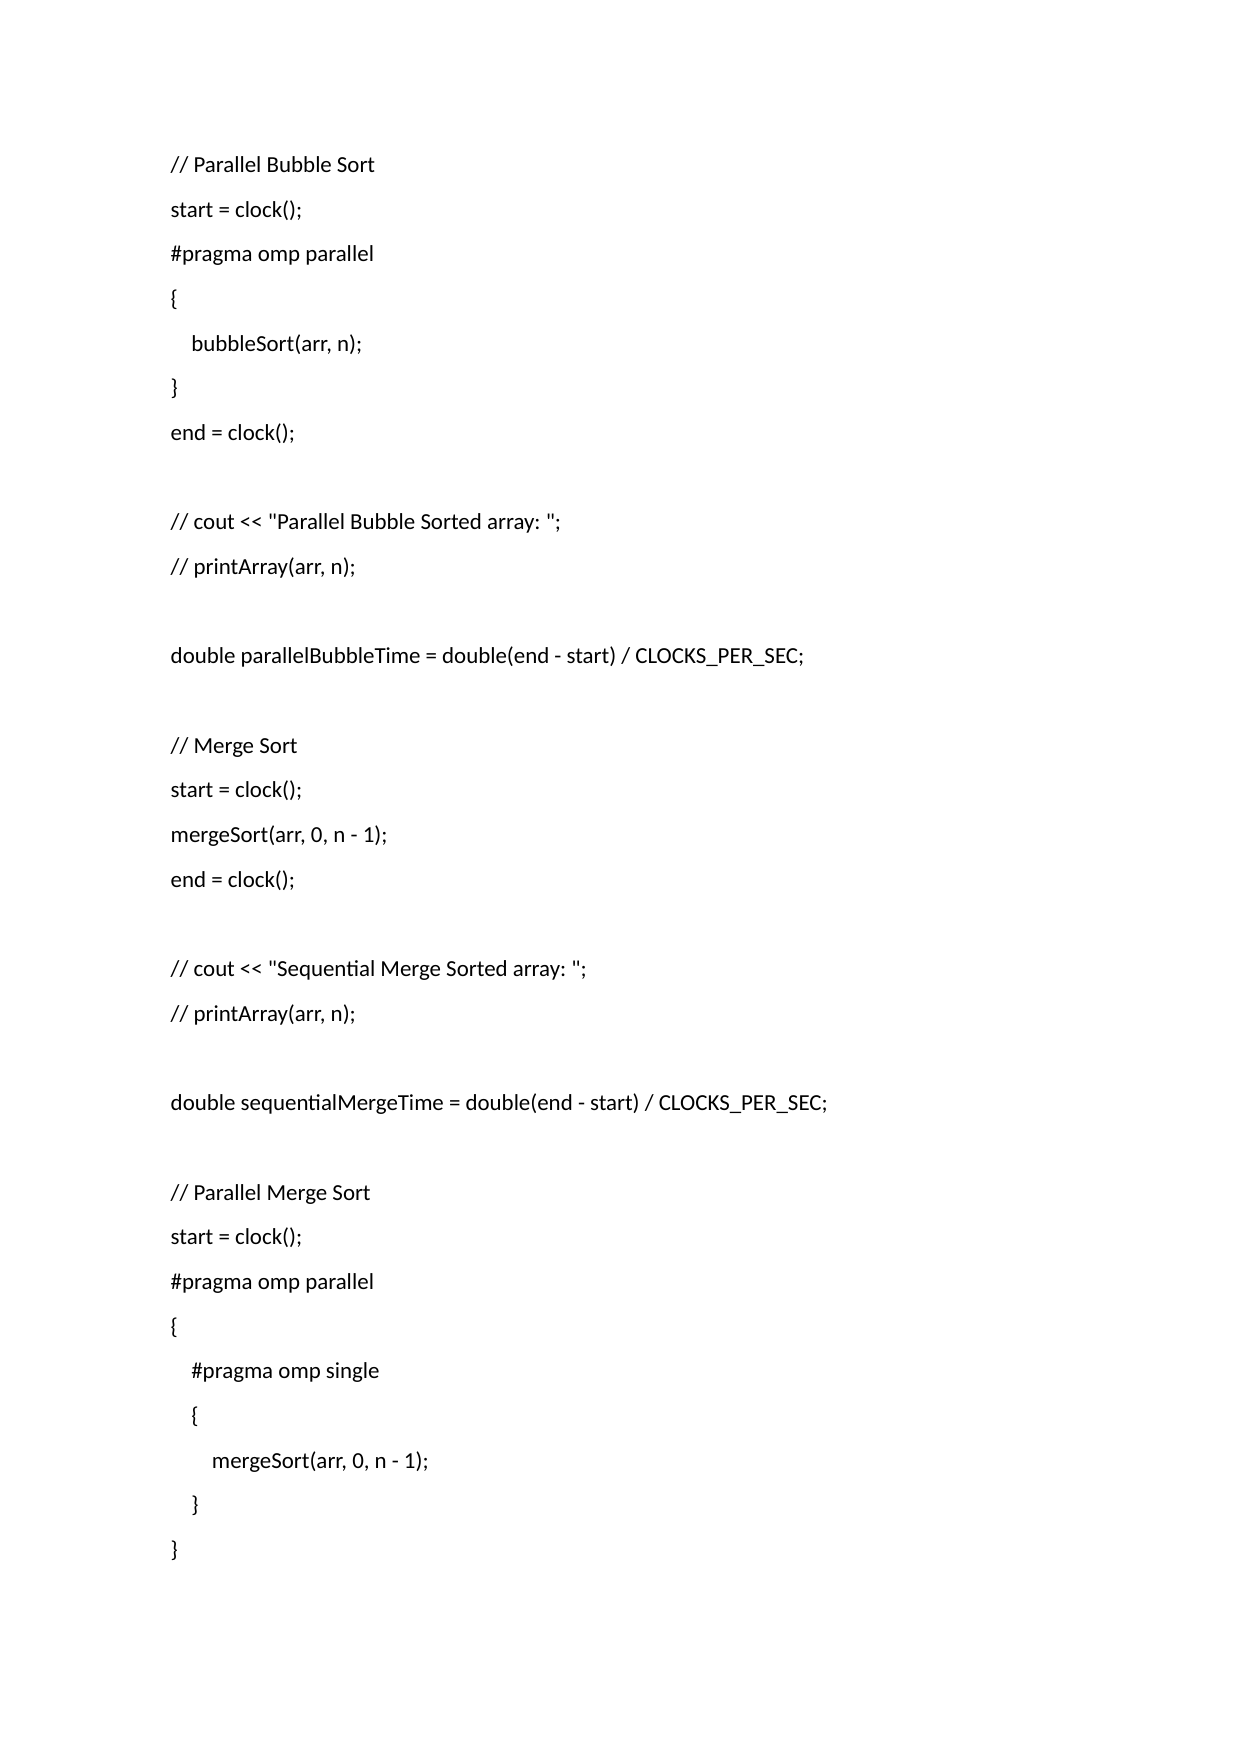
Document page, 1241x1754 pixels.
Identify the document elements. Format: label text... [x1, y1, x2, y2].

text #pragma omp parallel [150, 1267, 1090, 1295]
text { [150, 1401, 1090, 1429]
text } [150, 1491, 1090, 1519]
text { [150, 284, 1090, 312]
text } [150, 1535, 1090, 1563]
text // Merge Sort [150, 731, 1090, 759]
text // printArray(arr, n); [150, 552, 1090, 580]
text mergeSort(arr, 0, n - 1); [150, 820, 1090, 848]
text #pragma omp parallel [150, 239, 1090, 267]
text start = clock(); [150, 195, 1090, 223]
text end = clock(); [150, 865, 1090, 893]
text // cout << "Parallel Bubble Sorted array: "; [150, 507, 1090, 536]
text double sequentialMergeTime = double(end - start) / CLOCKS_PER_SEC; [150, 1088, 1090, 1116]
text #pragma omp single [150, 1357, 1090, 1384]
text bubbleSort(arr, n); [150, 329, 1090, 357]
text } [150, 373, 1090, 401]
text // printArray(arr, n); [150, 999, 1090, 1027]
text // cout << "Sequential Merge Sorted array: "; [150, 954, 1090, 982]
text end = clock(); [150, 418, 1090, 446]
text start = clock(); [150, 776, 1090, 804]
text mergeSort(arr, 0, n - 1); [150, 1446, 1090, 1474]
text // Parallel Merge Sort [150, 1178, 1090, 1206]
text double parallelBubbleTime = double(end - start) / CLOCKS_PER_SEC; [150, 642, 1090, 669]
text // Parallel Bubble Sort [150, 150, 1090, 178]
text start = clock(); [150, 1222, 1090, 1251]
text { [150, 1312, 1090, 1340]
